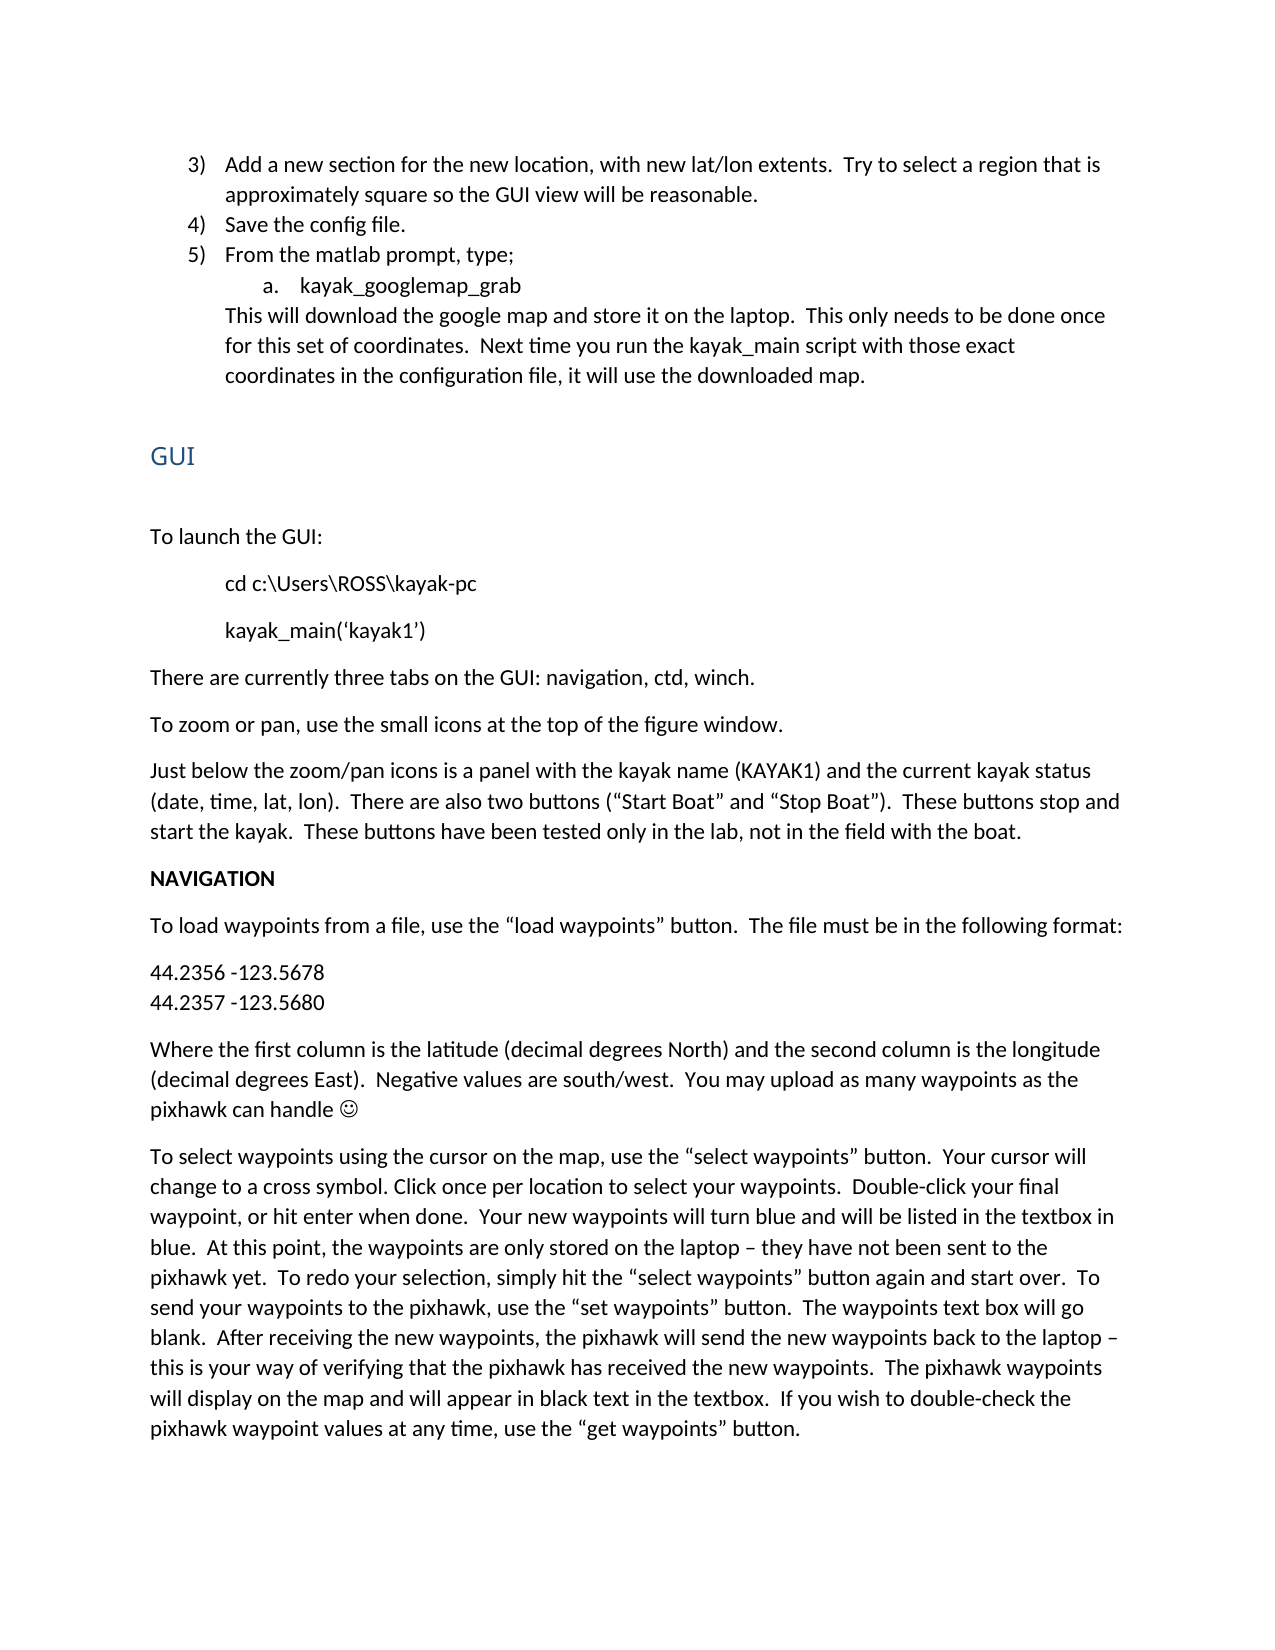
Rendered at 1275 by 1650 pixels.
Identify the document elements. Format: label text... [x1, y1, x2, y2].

text cd c:\Users\ROSS\kayak-pc [150, 569, 1125, 597]
text Just below the zoom/pan icons is a panel with the kayak name (KAYAK1) and the current kayak status (date, time, lat, lon). There are also two buttons (“Start Boat” and “Stop Boat”). These buttons stop and start the kayak. These buttons have been tested only in the lab, not in the field with the boat. [150, 757, 1125, 845]
text To load waypoints from a file, use the “load waypoints” button. The file must be in the following format: [150, 911, 1125, 939]
list Add a new section for the new location, with new lat/lon extents. Try to select a region that is approximately square so the GUI view will be reasonable. [187, 150, 1125, 208]
list This will download the google map and store it on the laptop. This only needs to be done once for this set of coordinates. Next time you run the kayak_main script with those exact coordinates in the configuration file, it will use the downloaded map. [225, 301, 1125, 389]
text To select waypoints using the cursor on the map, use the “select waypoints” button. Your cursor will change to a cross symbol. Click once per location to select your waypoints. Double-click your final waypoint, or hit enter when done. Your new waypoints will turn blue and will be listed in the textbox in blue. At this point, the waypoints are only stored on the laptop – they have not been sent to the pixhawk yet. To redo your selection, simply hit the “select waypoints” button again and start over. To send your waypoints to the pixhawk, use the “set waypoints” button. The waypoints text box will go blank. After receiving the new waypoints, the pixhawk will send the new waypoints back to the laptop – this is your way of verifying that the pixhawk has received the new waypoints. The pixhawk waypoints will display on the map and will appear in black text in the textbox. If you wish to double-check the pixhawk waypoint values at any time, use the “get waypoints” button. [150, 1142, 1125, 1442]
text NAVIGATION [150, 864, 1125, 892]
list kayak_googlemap_grab [262, 271, 1125, 299]
subtitle GUI [150, 438, 1125, 473]
text kayak_main(‘kayak1’) [150, 616, 1125, 644]
list From the matlab prompt, type; [187, 241, 1125, 269]
text To launch the GUI: [150, 522, 1125, 550]
text There are currently three tabs on the GUI: navigation, ctd, winch. [150, 663, 1125, 691]
text To zoom or pan, use the small icons at the top of the figure window. [150, 710, 1125, 738]
list Save the config file. [187, 210, 1125, 238]
text 44.2356 -123.5678 44.2357 -123.5680 [150, 958, 1125, 1016]
text Where the first column is the latitude (decimal degrees North) and the second column is the longitude (decimal degrees East). Negative values are south/west. You may upload as many waypoints as the pixhawk can handle [150, 1035, 1125, 1123]
